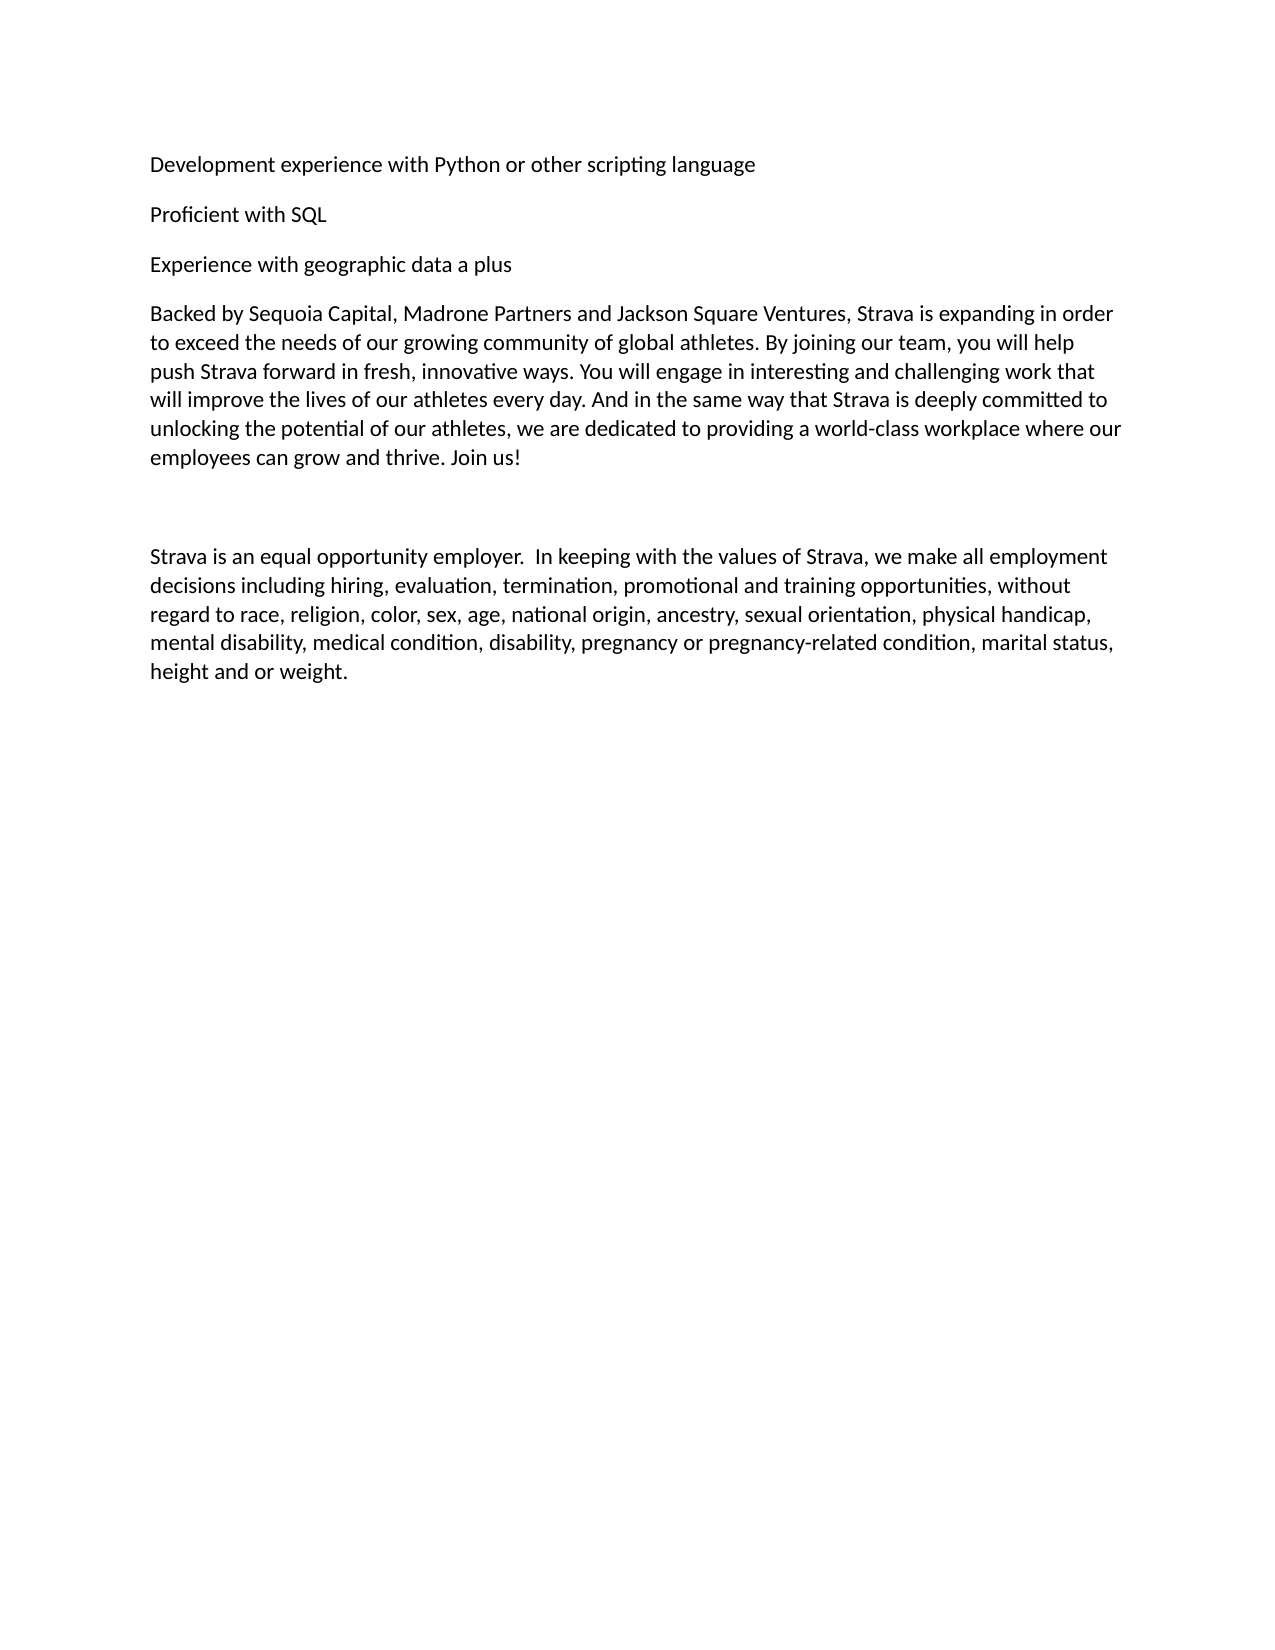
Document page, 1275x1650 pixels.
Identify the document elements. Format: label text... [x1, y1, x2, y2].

text Backed by Sequoia Capital, Madrone Partners and Jackson Square Ventures, Strava is expanding in order to exceed the needs of our growing community of global athletes. By joining our team, you will help push Strava forward in fresh, innovative ways. You will engage in interesting and challenging work that will improve the lives of our athletes every day. And in the same way that Strava is deeply committed to unlocking the potential of our athletes, we are dedicated to providing a world-class workplace where our employees can grow and thrive. Join us! [150, 299, 1125, 471]
text Proficient with SQL [150, 199, 1125, 228]
text Experience with geographic data a plus [150, 249, 1125, 278]
text Development experience with Python or other scripting language [150, 150, 1125, 179]
text Strava is an equal opportunity employer. In keeping with the values of Strava, we make all employment decisions including hiring, evaluation, termination, promotional and training opportunities, without regard to race, religion, color, sex, age, national origin, ancestry, sexual orientation, physical handicap, mental disability, medical condition, disability, pregnancy or pregnancy-related condition, marital status, height and or weight. [150, 542, 1125, 685]
